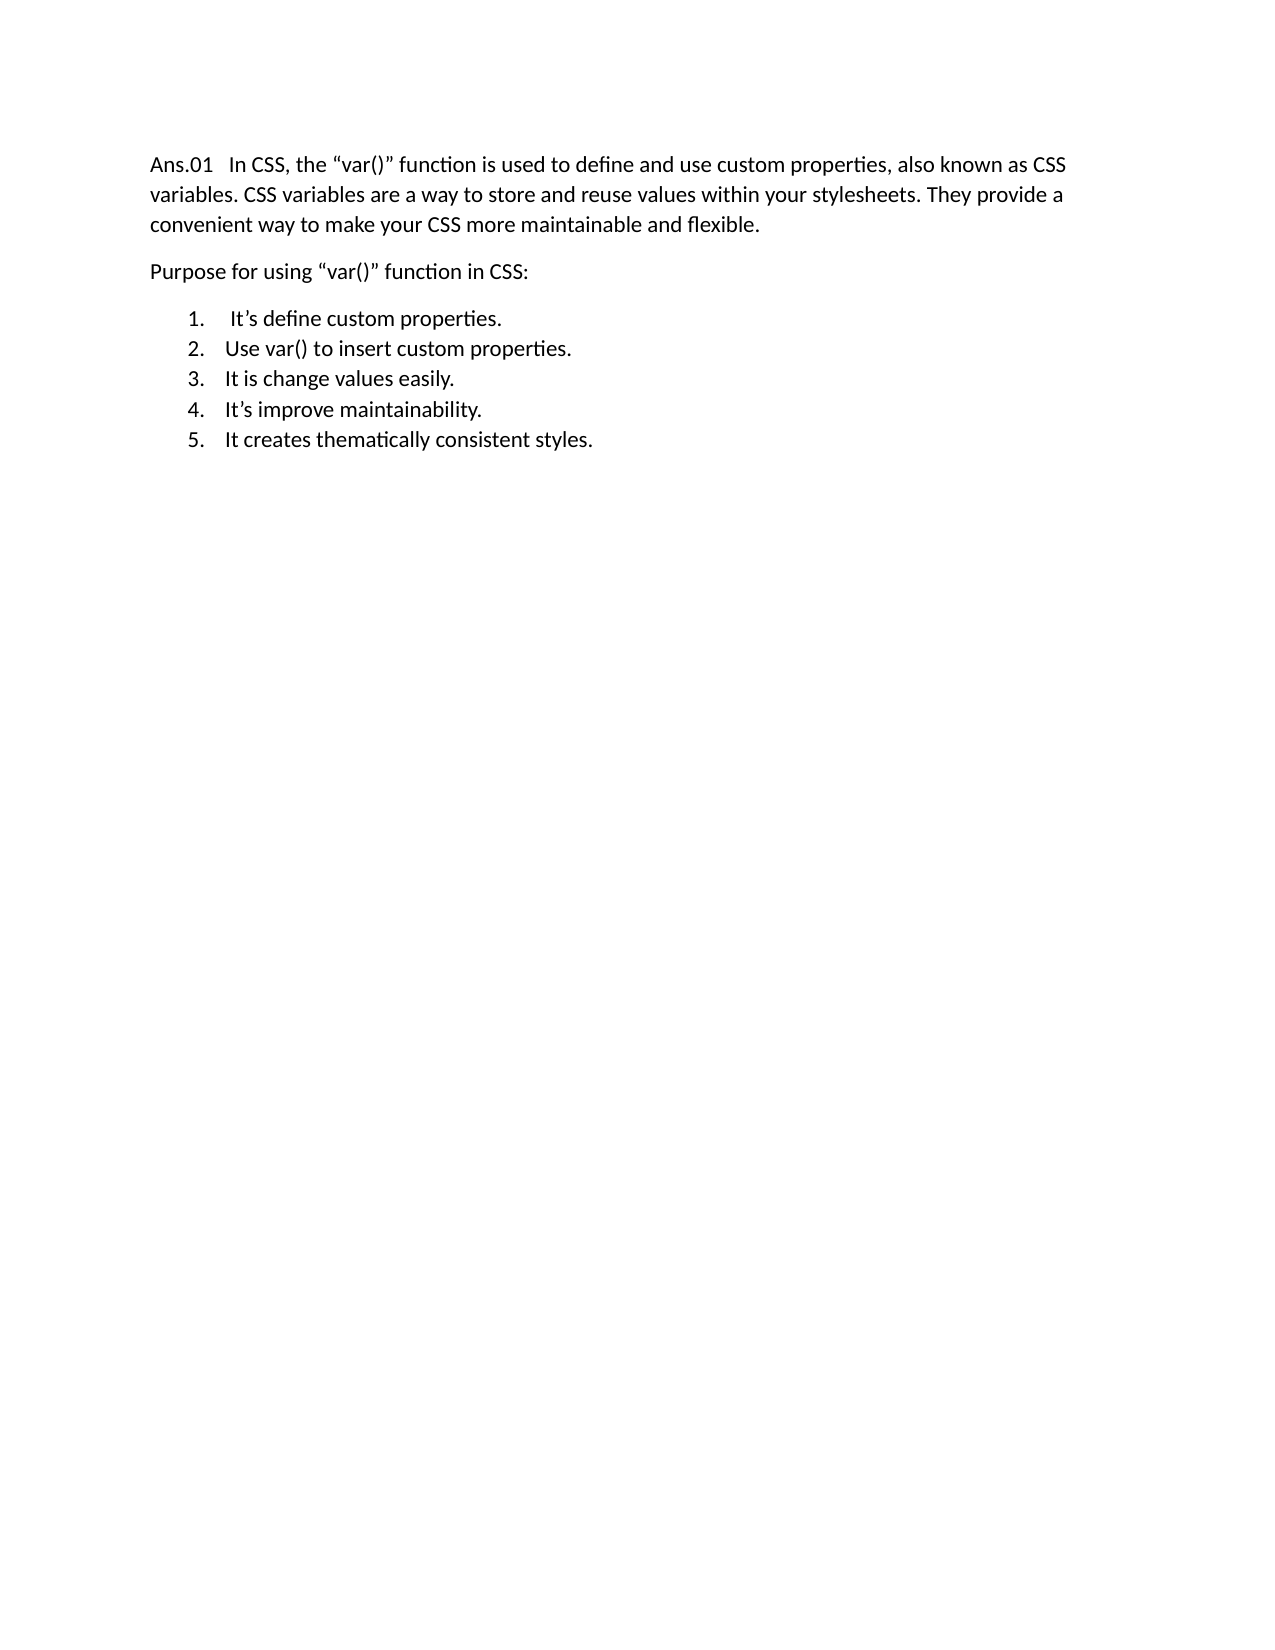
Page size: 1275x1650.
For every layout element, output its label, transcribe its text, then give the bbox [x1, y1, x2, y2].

list It’s define custom properties. [187, 304, 1125, 332]
list Use var() to insert custom properties. [187, 334, 1125, 362]
text Purpose for using “var()” function in CSS: [150, 257, 1125, 285]
list It is change values easily. [187, 364, 1125, 393]
list It creates thematically consistent styles. [187, 425, 1125, 453]
text Ans.01 In CSS, the “var()” function is used to define and use custom properties, also known as CSS variables. CSS variables are a way to store and reuse values within your stylesheets. They provide a convenient way to make your CSS more maintainable and flexible. [150, 150, 1125, 238]
list It’s improve maintainability. [187, 395, 1125, 423]
